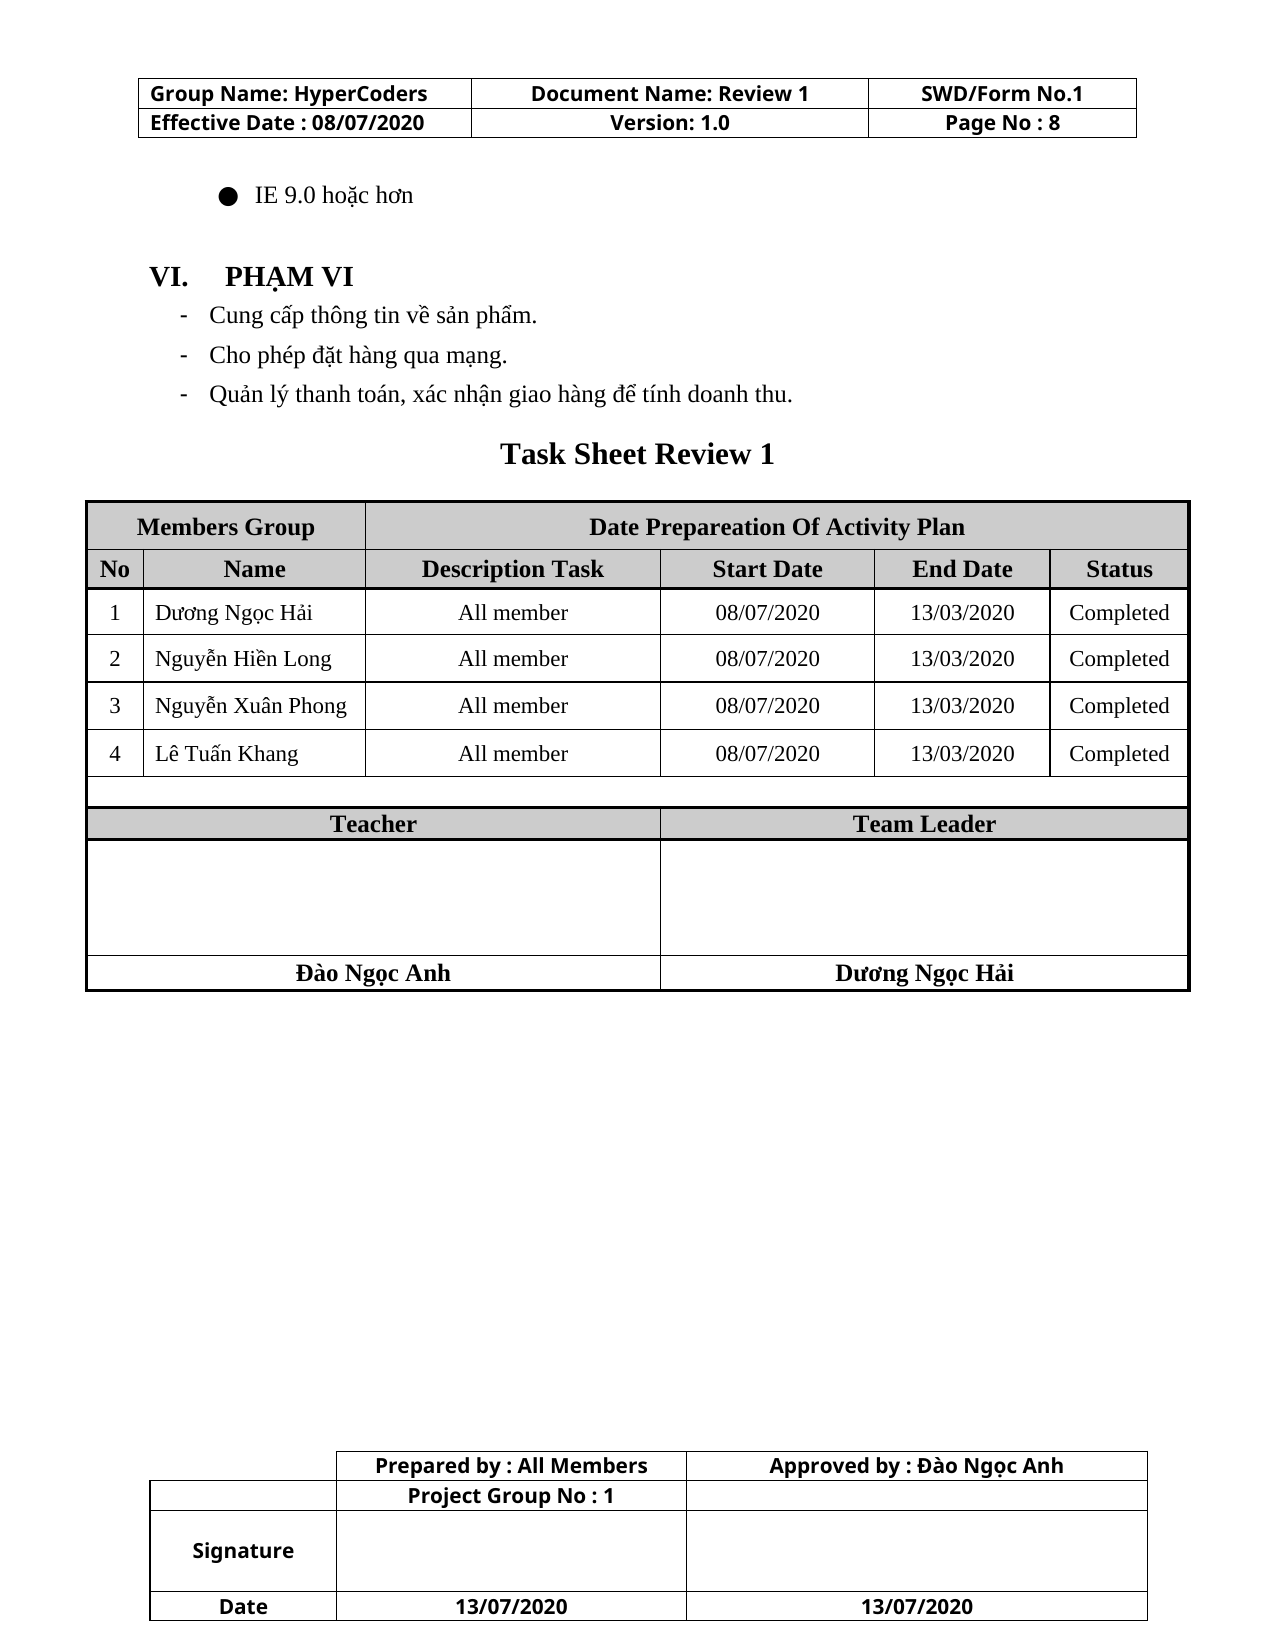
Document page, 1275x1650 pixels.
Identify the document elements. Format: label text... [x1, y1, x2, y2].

table_cell Status [1051, 550, 1187, 587]
table_header Members Group [88, 503, 365, 549]
table_cell Completed [1051, 635, 1187, 681]
table_cell Dương Ngọc Hải [661, 956, 1187, 989]
table_cell 08/07/2020 [661, 730, 874, 776]
table_header Date Prepareation Of Activity Plan [366, 503, 1187, 549]
table_cell Đào Ngọc Anh [88, 956, 660, 989]
table_cell Description Task [366, 550, 660, 587]
table_cell Nguyễn Hiền Long [144, 635, 365, 681]
table_cell 2 [88, 635, 143, 681]
table_cell Completed [1051, 683, 1187, 729]
table_cell Start Date [661, 550, 874, 587]
table_cell 3 [88, 683, 143, 729]
table_cell 1 [88, 590, 143, 634]
list Cung cấp thông tin về sản phẩm. [179, 297, 1200, 331]
table_cell 13/03/2020 [875, 730, 1049, 776]
table_cell [661, 841, 1187, 955]
list Quản lý thanh toán, xác nhận giao hàng để tính doanh thu. [179, 376, 1200, 409]
table_cell Team Leader [661, 809, 1187, 838]
text Task Sheet Review 1 [150, 436, 1125, 471]
table_cell No [88, 550, 143, 587]
table_cell 08/07/2020 [661, 635, 874, 681]
table_cell [88, 841, 660, 955]
table_cell 13/03/2020 [875, 590, 1049, 634]
table_cell [88, 777, 1187, 806]
table_cell Dương Ngọc Hải [144, 590, 365, 634]
table_cell Nguyễn Xuân Phong [144, 683, 365, 729]
list IE 9.0 hoặc hơn [217, 167, 1200, 218]
table_cell 13/03/2020 [875, 635, 1049, 681]
table_cell Completed [1051, 590, 1187, 634]
table_cell Teacher [88, 809, 660, 838]
table_cell Name [144, 550, 365, 587]
table_cell All member [366, 590, 660, 634]
table_cell All member [366, 635, 660, 681]
table_cell 08/07/2020 [661, 683, 874, 729]
table_cell 4 [88, 730, 143, 776]
list Cho phép đặt hàng qua mạng. [179, 336, 1200, 370]
table_cell 13/03/2020 [875, 683, 1049, 729]
table_cell All member [366, 683, 660, 729]
table_cell 08/07/2020 [661, 590, 874, 634]
table_cell Lê Tuấn Khang [144, 730, 365, 776]
list PHẠM VI [149, 259, 1125, 292]
table_cell Completed [1051, 730, 1187, 776]
table_cell All member [366, 730, 660, 776]
table_cell End Date [875, 550, 1049, 587]
